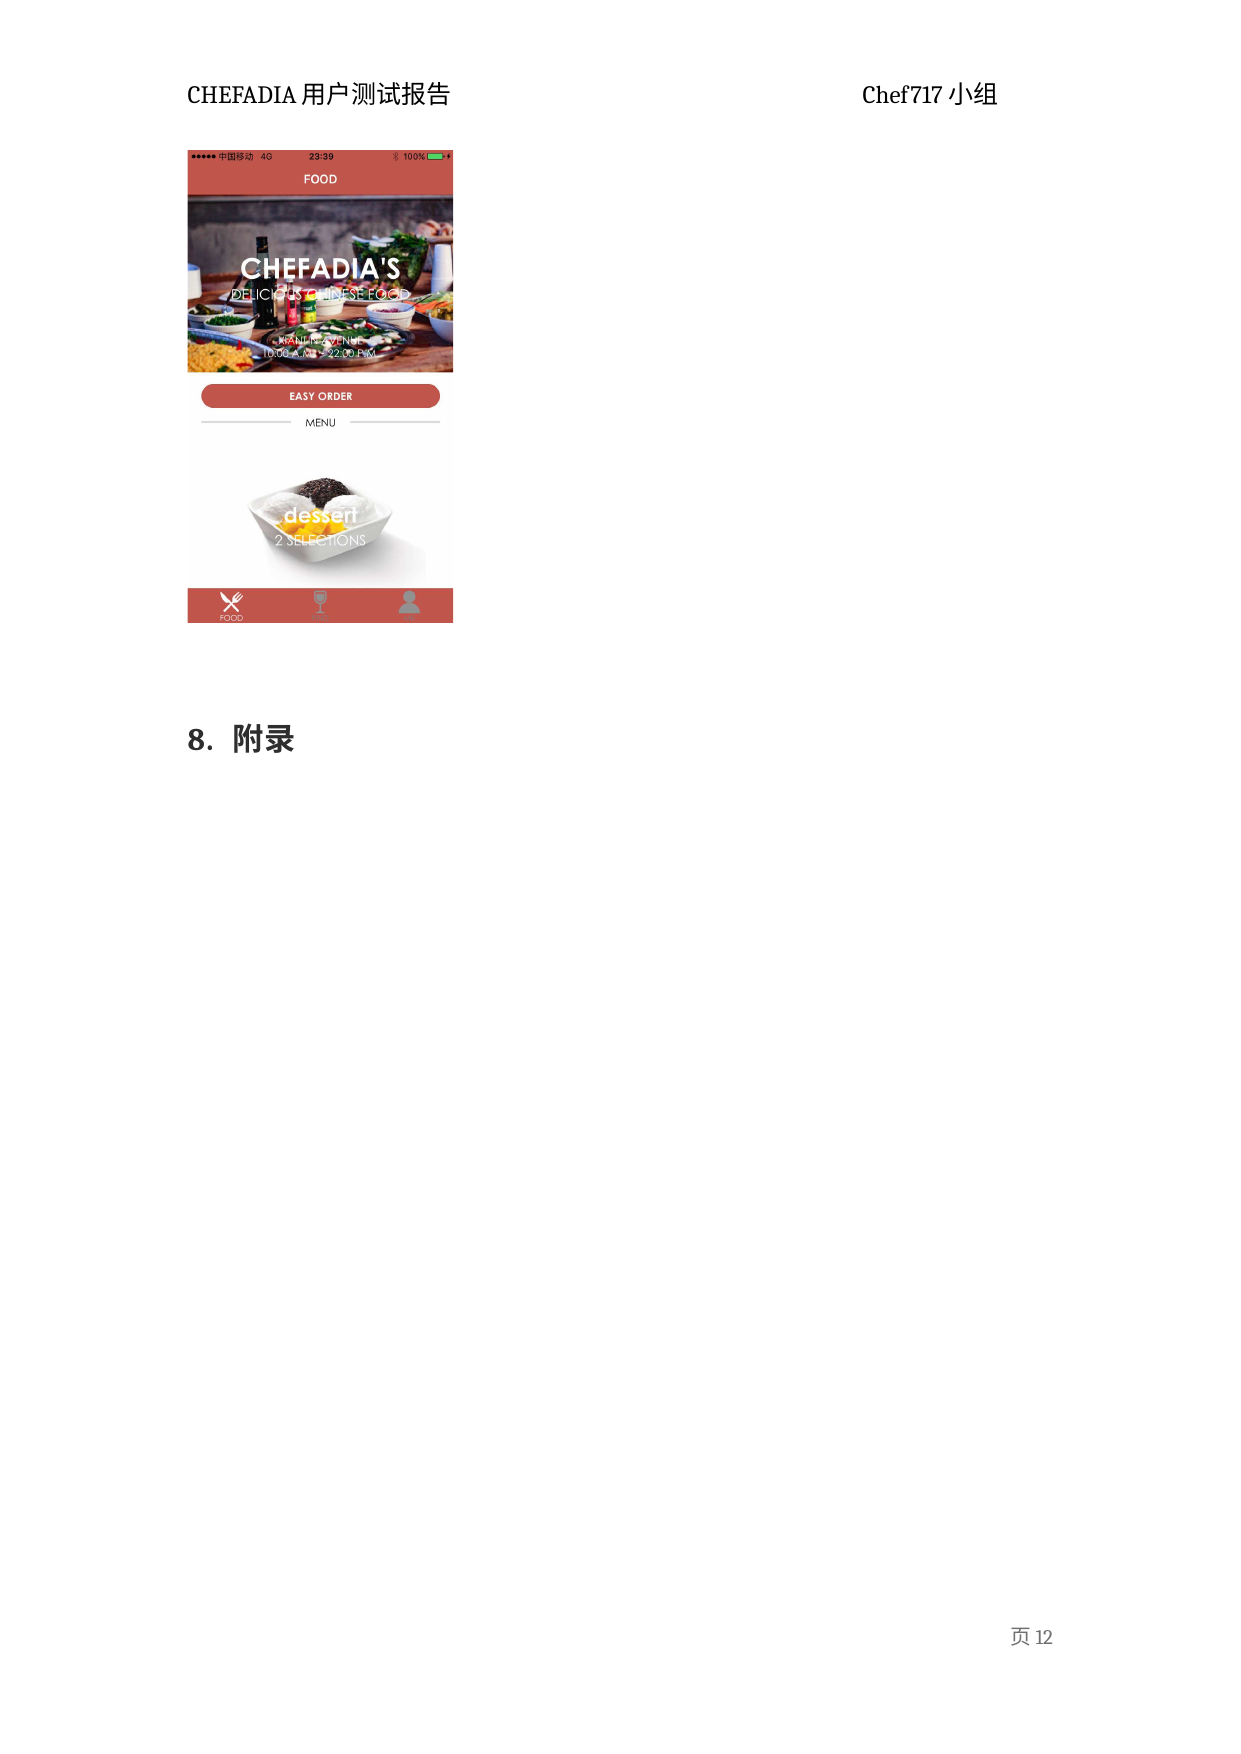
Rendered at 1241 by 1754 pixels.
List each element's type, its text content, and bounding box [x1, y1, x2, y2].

subtitle 附录 [187, 714, 1053, 759]
picture [187, 150, 454, 623]
